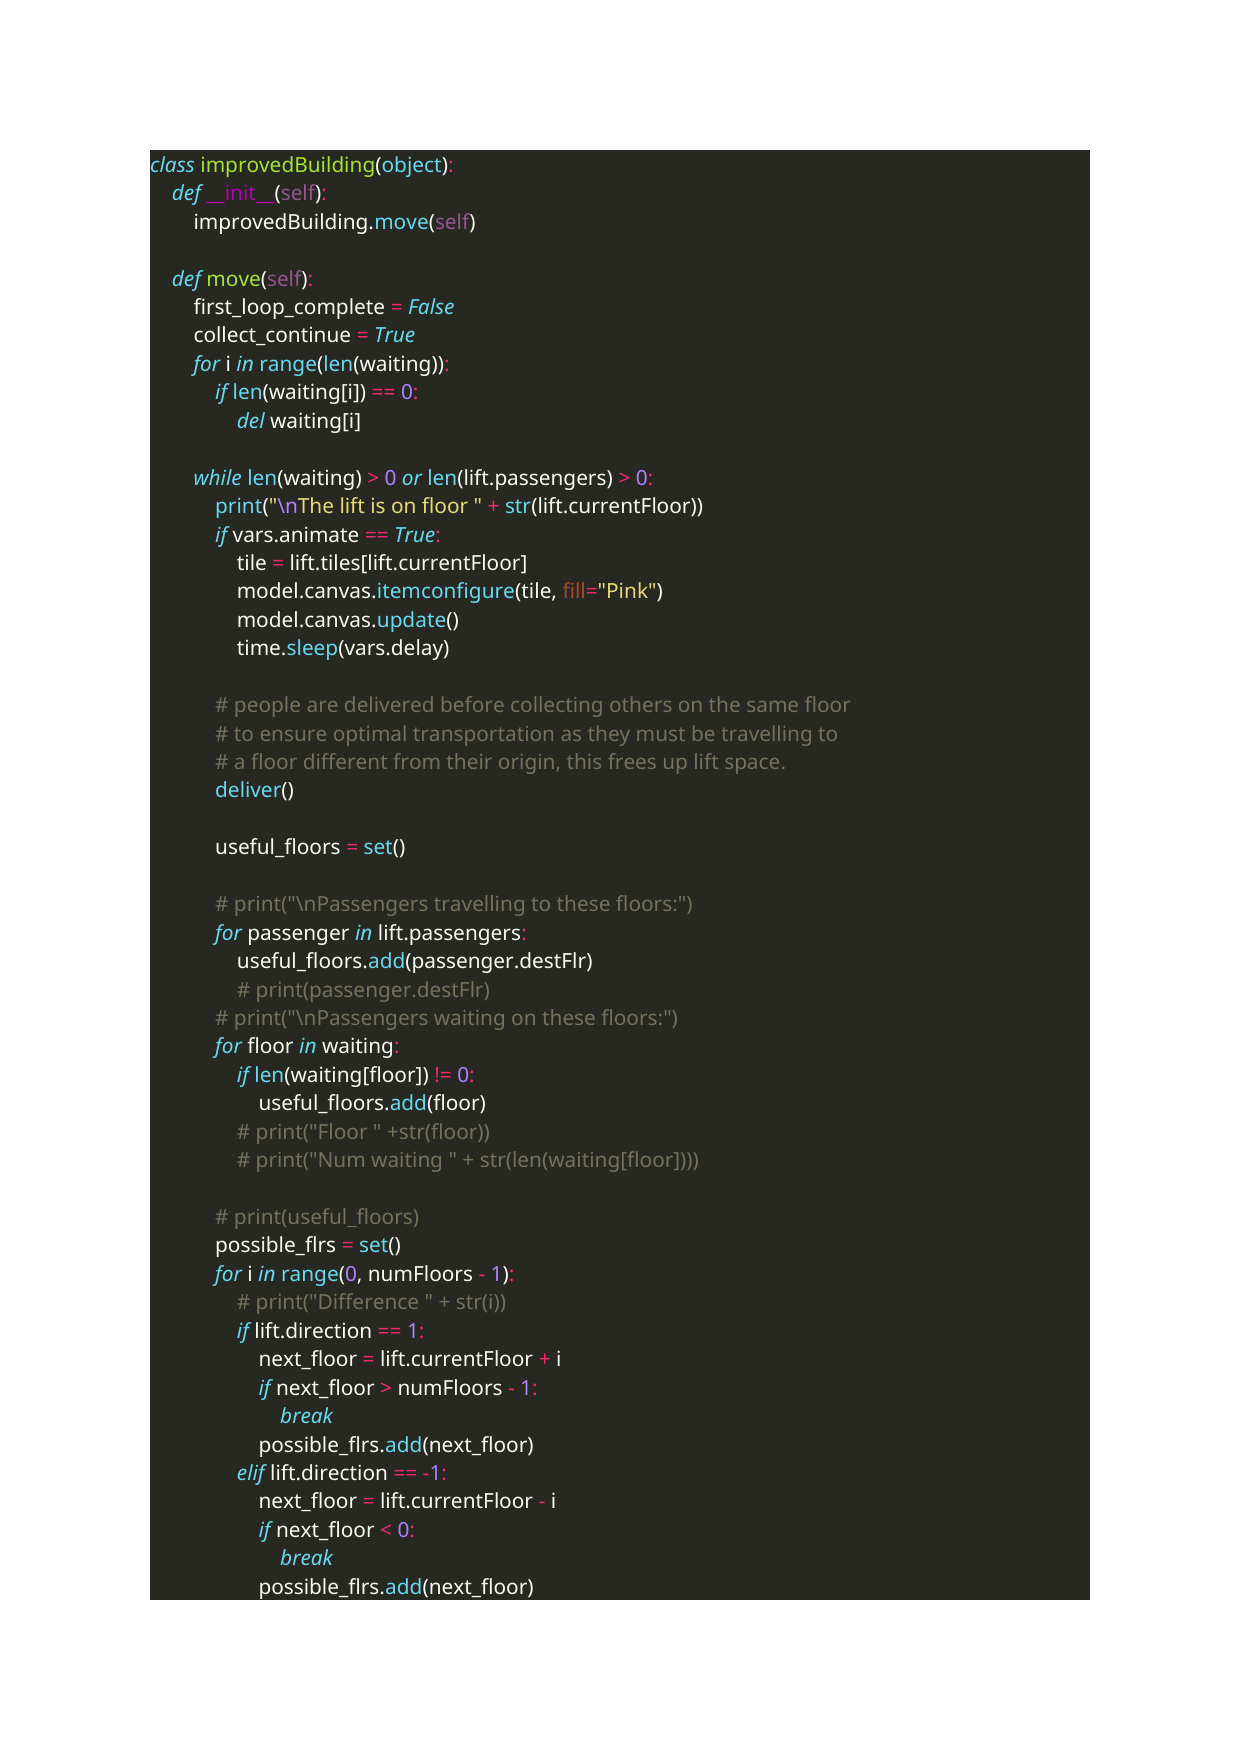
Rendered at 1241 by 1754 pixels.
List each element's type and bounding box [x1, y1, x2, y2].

text [150, 150, 1090, 1600]
